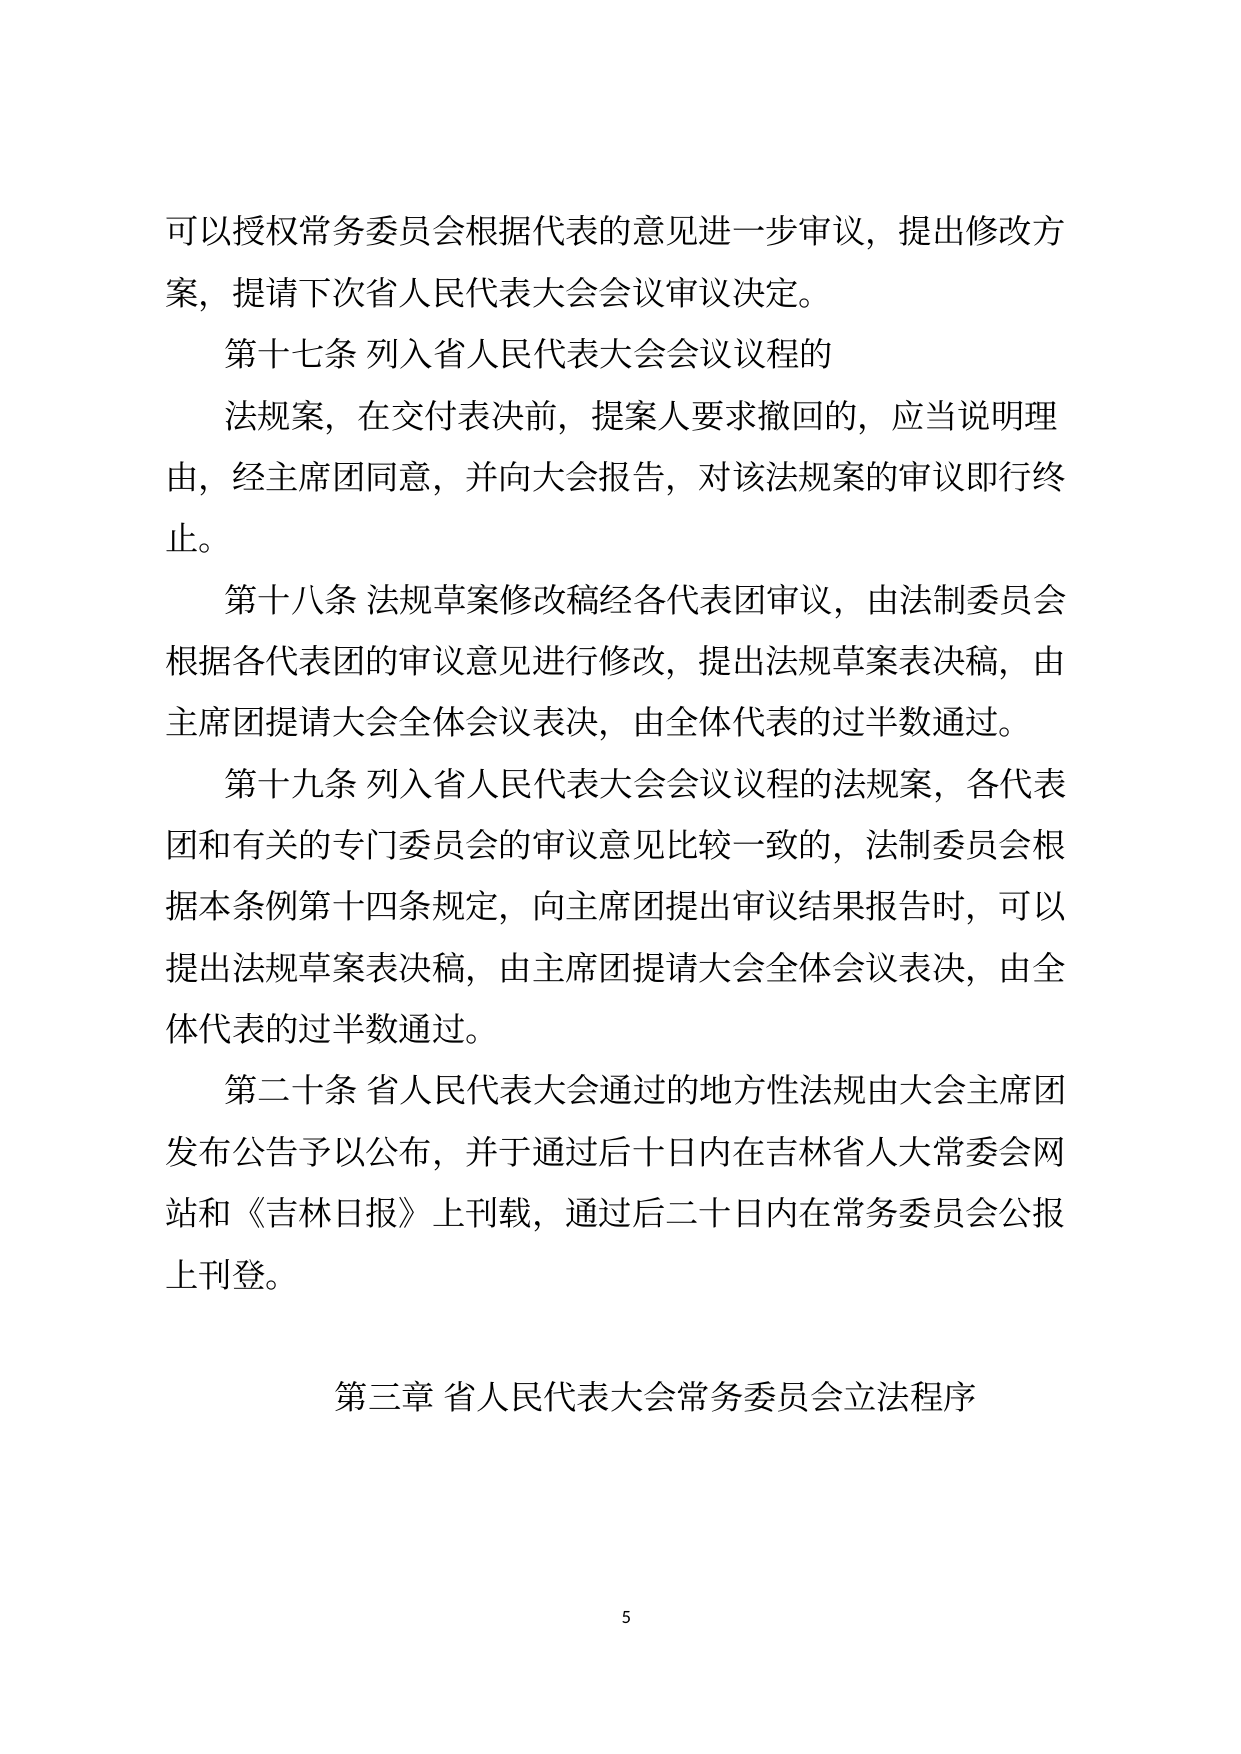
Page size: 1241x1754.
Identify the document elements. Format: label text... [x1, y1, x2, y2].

text 第二十条 省人民代表大会通过的地方性法规由大会主席团发布公告予以公布，并于通过后十日内在吉林省人大常委会网站和《吉林日报》上刊载，通过后二十日内在常务委员会公报上刊登。 [165, 1054, 1087, 1299]
text 第十八条 法规草案修改稿经各代表团审议，由法制委员会根据各代表团的审议意见进行修改，提出法规草案表决稿，由主席团提请大会全体会议表决，由全体代表的过半数通过。 [165, 563, 1087, 747]
text 法规案，在交付表决前，提案人要求撤回的，应当说明理由，经主席团同意，并向大会报告，对该法规案的审议即行终止。 [165, 379, 1087, 563]
text 第十七条 列入省人民代表大会会议议程的 [165, 318, 1087, 379]
list 省人民代表大会常务委员会立法程序 [165, 1361, 1087, 1422]
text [165, 195, 1087, 318]
text 第十九条 列入省人民代表大会会议议程的法规案，各代表团和有关的专门委员会的审议意见比较一致的，法制委员会根据本条例第十四条规定，向主席团提出审议结果报告时，可以提出法规草案表决稿，由主席团提请大会全体会议表决，由全体代表的过半数通过。 [165, 747, 1087, 1054]
